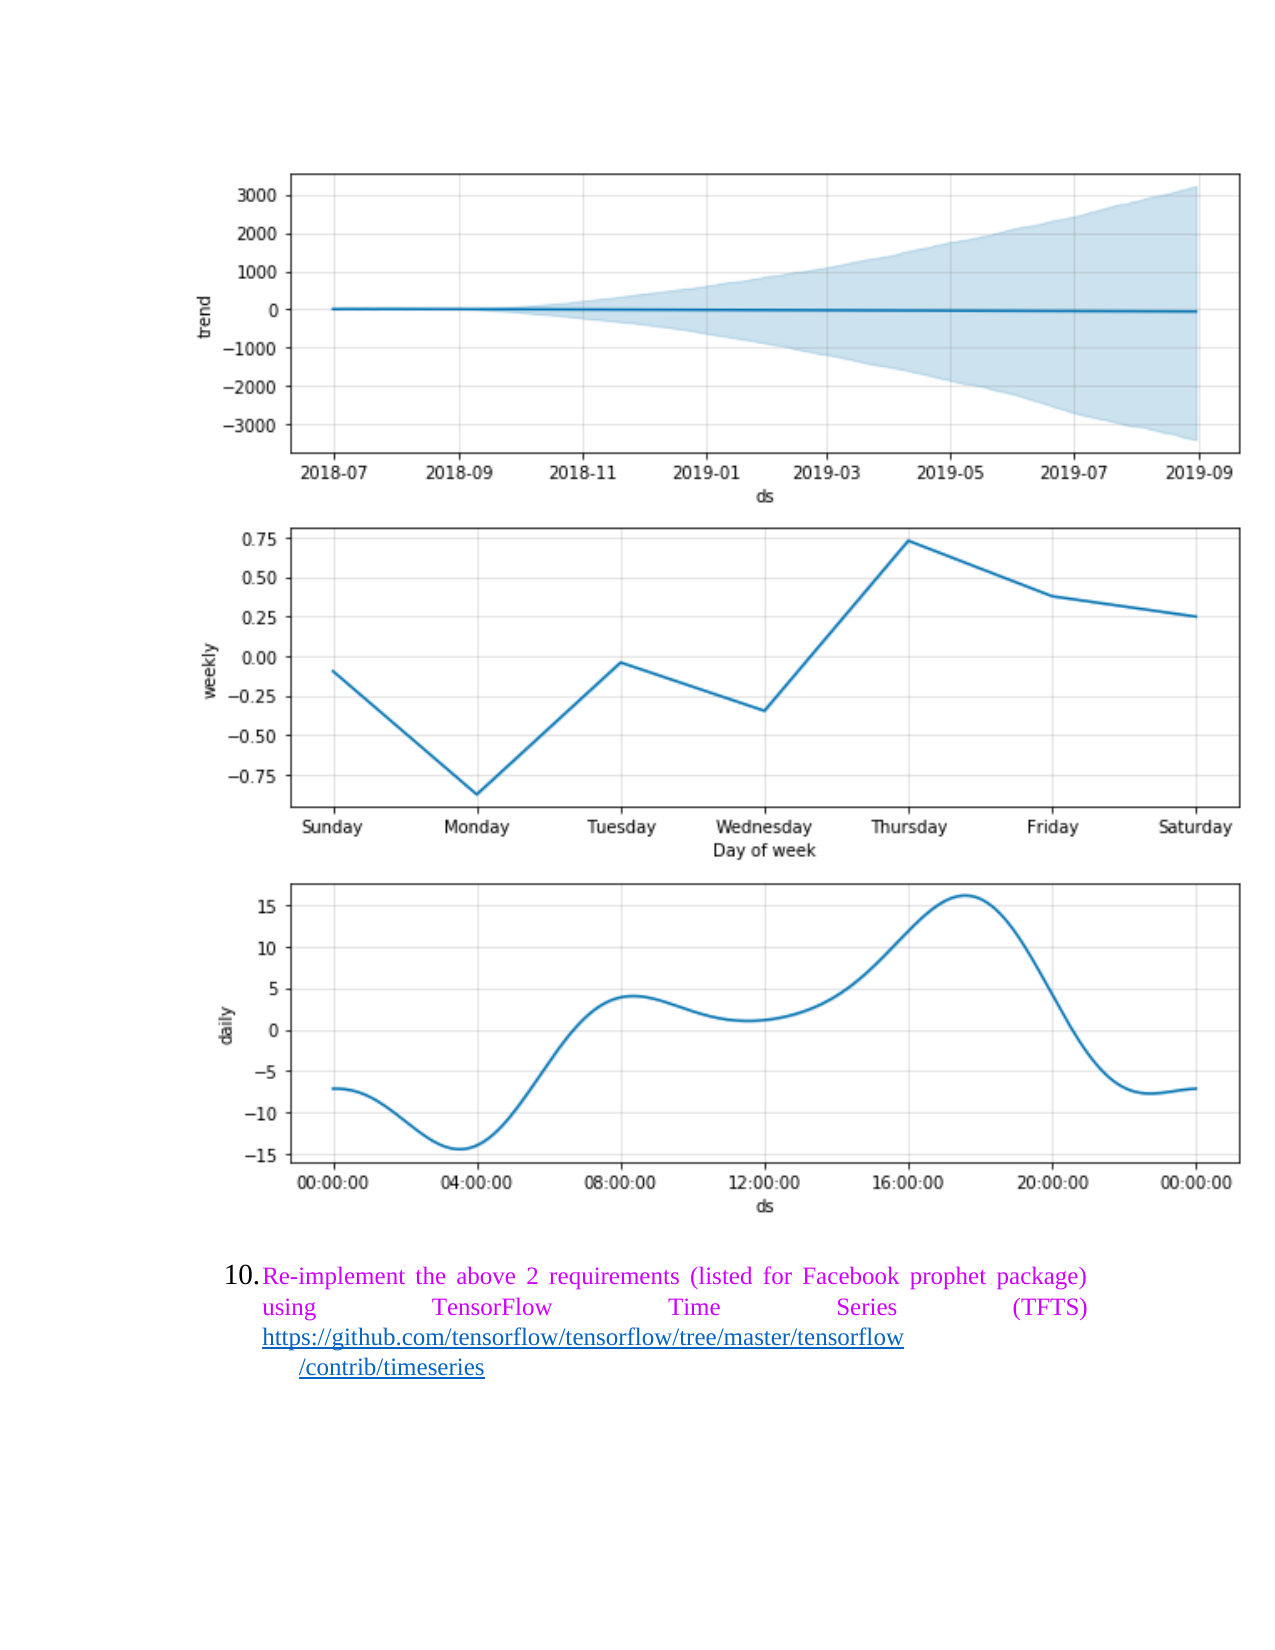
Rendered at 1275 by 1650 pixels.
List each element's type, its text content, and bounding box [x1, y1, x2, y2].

picture [187, 157, 1256, 1226]
text /contrib/timeseries [298, 1352, 1256, 1381]
list Re-implement the above 2 requirements (listed for Facebook prophet package) using TensorFlow Time Series (TFTS) https://github.com/tensorflow/tensorflow/tree/master/tensorflow [223, 1257, 1088, 1351]
